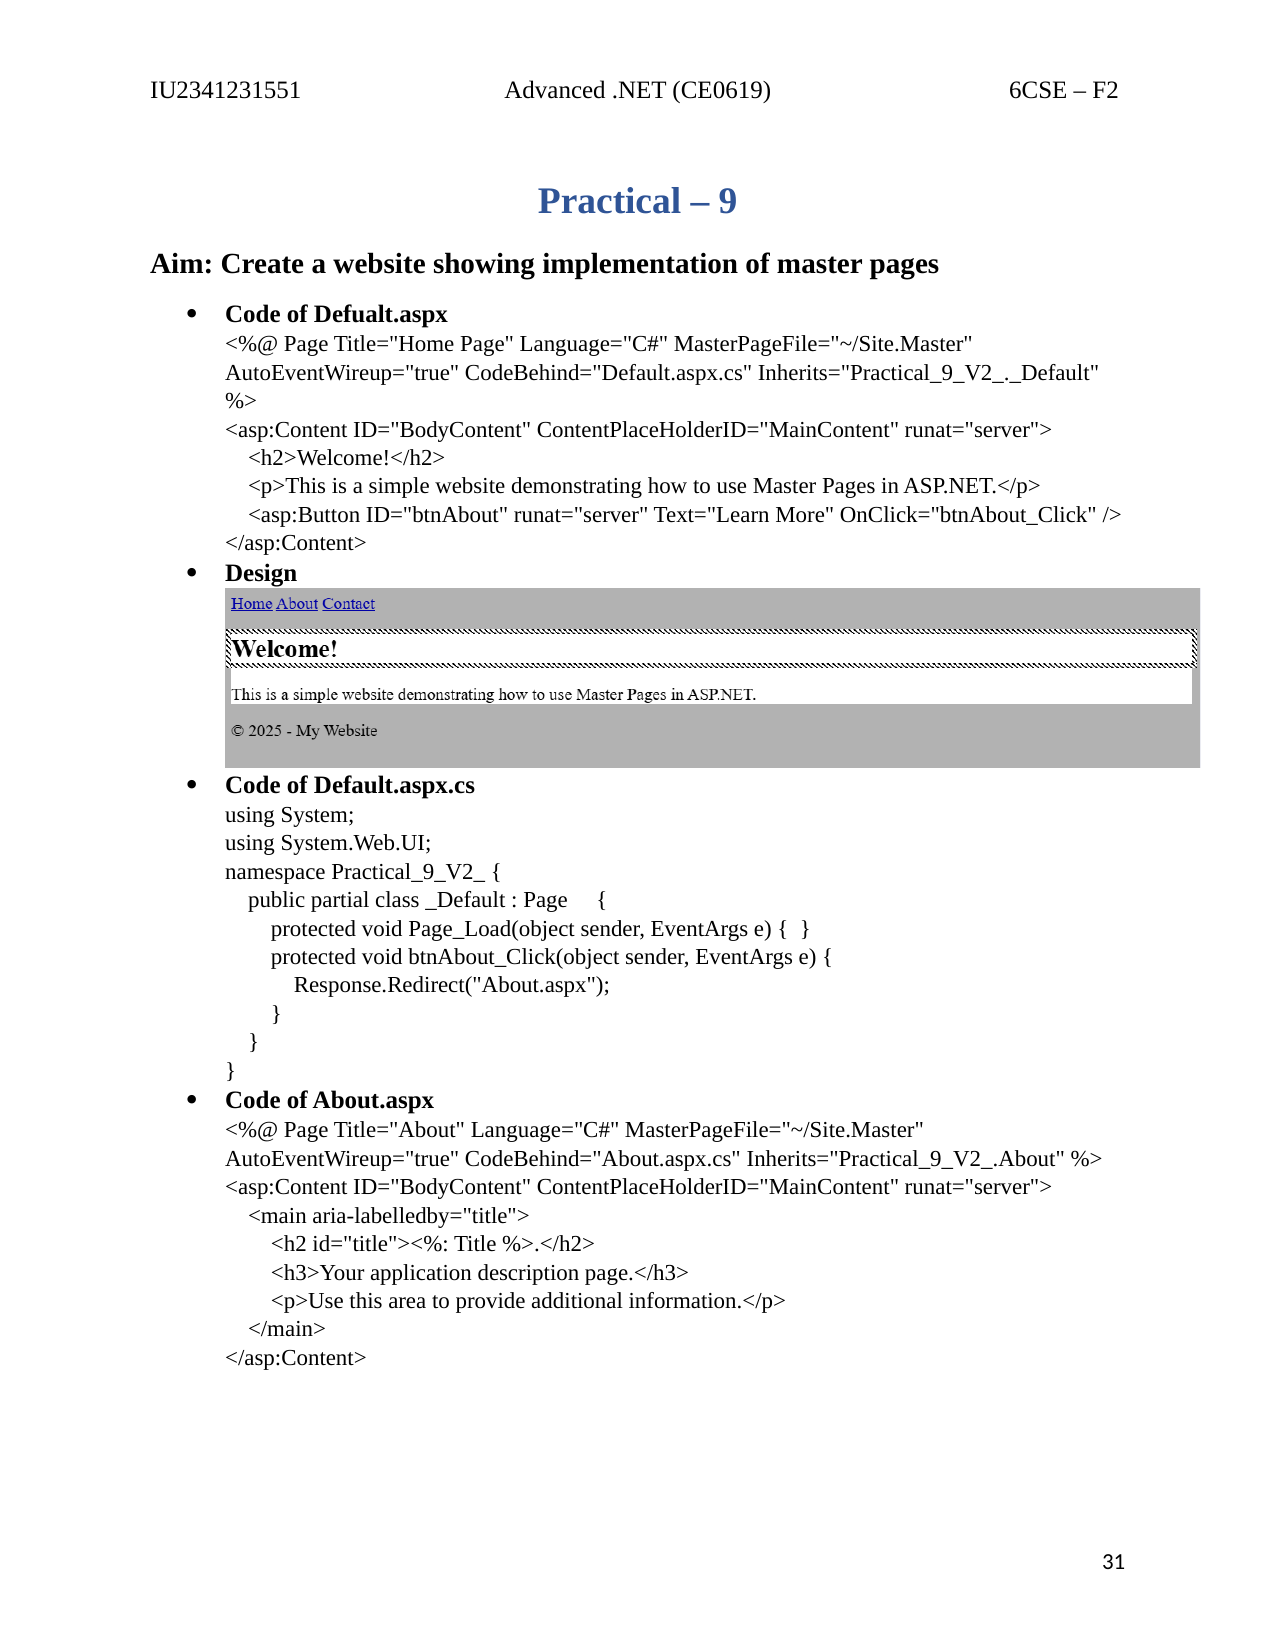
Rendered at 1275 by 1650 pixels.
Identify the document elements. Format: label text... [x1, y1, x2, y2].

text Aim: Create a website showing implementation of master pages [150, 247, 1125, 280]
list </main> [225, 1315, 1125, 1342]
list Response.Redirect("About.aspx"); [225, 972, 1125, 998]
list <asp:Button ID="btnAbout" runat="server" Text="Learn More" OnClick="btnAbout_Click" /> [225, 501, 1125, 527]
list <h3>Your application description page.</h3> [225, 1258, 1125, 1285]
list using System.Web.UI; [225, 829, 1125, 856]
list <main aria-labelledby="title"> [225, 1202, 1125, 1228]
list public partial class _Default : Page { [225, 886, 1125, 913]
list <%@ Page Title="About" Language="C#" MasterPageFile="~/Site.Master" AutoEventWireup="true" CodeBehind="About.aspx.cs" Inherits="Practical_9_V2_.About" %> [225, 1116, 1125, 1171]
list } [225, 1000, 1125, 1026]
list Code of About.aspx [187, 1085, 1125, 1114]
list } [225, 1028, 1125, 1055]
list protected void Page_Load(object sender, EventArgs e) { } [225, 915, 1125, 941]
subtitle Practical – 9 [150, 178, 1125, 222]
list </asp:Content> [225, 529, 1125, 556]
list <asp:Content ID="BodyContent" ContentPlaceHolderID="MainContent" runat="server"> [225, 416, 1125, 442]
list } [225, 1057, 1125, 1083]
list <h2>Welcome!</h2> [225, 444, 1125, 471]
list Code of Default.aspx.cs [187, 770, 1125, 799]
list Design [187, 558, 1125, 587]
list </asp:Content> [225, 1344, 1125, 1370]
list <h2 id="title"><%: Title %>.</h2> [225, 1230, 1125, 1256]
picture [225, 588, 1200, 768]
list <%@ Page Title="Home Page" Language="C#" MasterPageFile="~/Site.Master" AutoEventWireup="true" CodeBehind="Default.aspx.cs" Inherits="Practical_9_V2_._Default" %> [225, 330, 1125, 414]
list protected void btnAbout_Click(object sender, EventArgs e) { [225, 943, 1125, 969]
list <p>Use this area to provide additional information.</p> [225, 1287, 1125, 1313]
list <asp:Content ID="BodyContent" ContentPlaceHolderID="MainContent" runat="server"> [225, 1173, 1125, 1199]
list <p>This is a simple website demonstrating how to use Master Pages in ASP.NET.</p> [225, 473, 1125, 499]
list using System; [225, 801, 1125, 827]
list namespace Practical_9_V2_ { [225, 858, 1125, 884]
list Code of Defualt.aspx [187, 299, 1125, 328]
